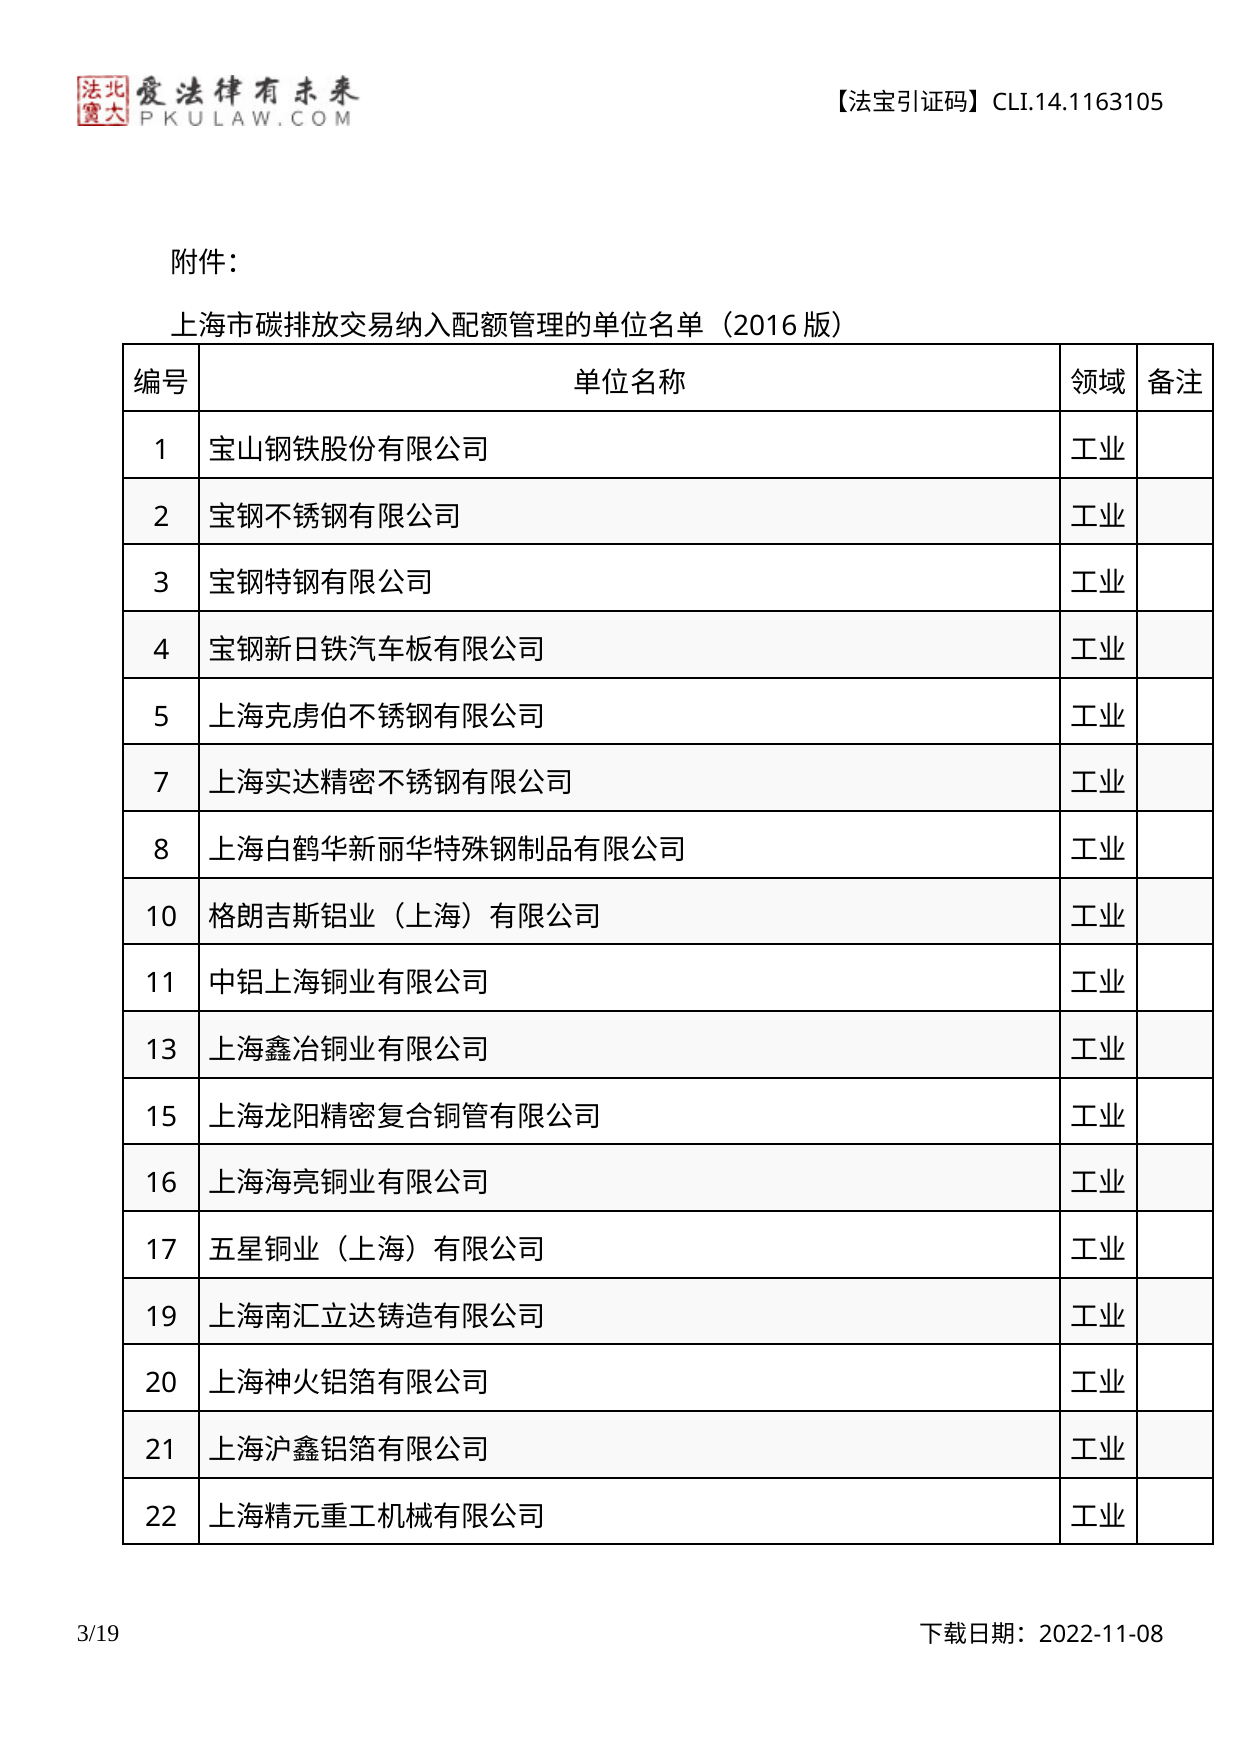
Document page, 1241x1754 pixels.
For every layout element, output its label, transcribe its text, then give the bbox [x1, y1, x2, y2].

table_cell 宝钢特钢有限公司 [200, 545, 1059, 610]
table_cell 上海克虏伯不锈钢有限公司 [200, 679, 1059, 743]
table_cell 宝钢新日铁汽车板有限公司 [200, 612, 1059, 677]
table_cell 上海海亮铜业有限公司 [200, 1145, 1059, 1210]
table_cell 五星铜业（上海）有限公司 [200, 1212, 1059, 1277]
table_cell [1138, 1012, 1212, 1077]
table_cell 16 [124, 1145, 198, 1210]
table_cell [1138, 1412, 1212, 1477]
table_cell 19 [124, 1279, 198, 1343]
table_cell [1138, 479, 1212, 543]
table_cell 工业 [1061, 1412, 1136, 1477]
table_cell 工业 [1061, 1145, 1136, 1210]
table_cell 上海白鹤华新丽华特殊钢制品有限公司 [200, 812, 1059, 877]
table_cell 工业 [1061, 879, 1136, 943]
table_cell 2 [124, 479, 198, 543]
table_cell 工业 [1061, 479, 1136, 543]
table_cell 8 [124, 812, 198, 877]
table_cell [1138, 412, 1212, 477]
table_cell 15 [124, 1079, 198, 1143]
table_cell 工业 [1061, 679, 1136, 743]
table_cell 工业 [1061, 1012, 1136, 1077]
table_cell 工业 [1061, 412, 1136, 477]
table_cell [1138, 679, 1212, 743]
table_cell 4 [124, 612, 198, 677]
table_cell 5 [124, 679, 198, 743]
table_cell [1138, 745, 1212, 810]
table_cell 宝钢不锈钢有限公司 [200, 479, 1059, 543]
table_cell 工业 [1061, 1079, 1136, 1143]
table_header 编号 [124, 345, 198, 410]
table_cell [1138, 1345, 1212, 1410]
table_cell [1138, 945, 1212, 1010]
table_cell 工业 [1061, 812, 1136, 877]
table_header 备注 [1138, 345, 1212, 410]
table_cell 宝山钢铁股份有限公司 [200, 412, 1059, 477]
table_cell [1138, 1212, 1212, 1277]
table_cell [1138, 1145, 1212, 1210]
table_cell 上海鑫冶铜业有限公司 [200, 1012, 1059, 1077]
text 附件： 上海市碳排放交易纳入配额管理的单位名单（2016版） [114, 156, 1126, 343]
table_cell [1138, 812, 1212, 877]
table_cell 工业 [1061, 612, 1136, 677]
table_cell 工业 [1061, 1345, 1136, 1410]
table_cell [1138, 1279, 1212, 1343]
table_cell [1138, 1479, 1212, 1543]
table_cell 工业 [1061, 1212, 1136, 1277]
table_cell 7 [124, 745, 198, 810]
table_cell [1138, 1079, 1212, 1143]
table_cell 格朗吉斯铝业（上海）有限公司 [200, 879, 1059, 943]
table_cell 工业 [1061, 1279, 1136, 1343]
table_cell 工业 [1061, 545, 1136, 610]
table_cell 3 [124, 545, 198, 610]
table_cell 上海龙阳精密复合铜管有限公司 [200, 1079, 1059, 1143]
table_cell 13 [124, 1012, 198, 1077]
table_cell [1138, 612, 1212, 677]
table_cell 工业 [1061, 945, 1136, 1010]
table_cell 上海神火铝箔有限公司 [200, 1345, 1059, 1410]
picture [76, 75, 361, 126]
table_cell 21 [124, 1412, 198, 1477]
table_cell 上海精元重工机械有限公司 [200, 1479, 1059, 1543]
table_cell 上海南汇立达铸造有限公司 [200, 1279, 1059, 1343]
table_cell 上海实达精密不锈钢有限公司 [200, 745, 1059, 810]
table_cell 22 [124, 1479, 198, 1543]
table_header 单位名称 [200, 345, 1059, 410]
table_cell [1138, 545, 1212, 610]
table_cell 工业 [1061, 1479, 1136, 1543]
table_cell [1138, 879, 1212, 943]
table_cell 中铝上海铜业有限公司 [200, 945, 1059, 1010]
table_cell 20 [124, 1345, 198, 1410]
table_cell 17 [124, 1212, 198, 1277]
table_header 领域 [1061, 345, 1136, 410]
table_cell 1 [124, 412, 198, 477]
table_cell 上海沪鑫铝箔有限公司 [200, 1412, 1059, 1477]
table_cell 10 [124, 879, 198, 943]
table_cell 工业 [1061, 745, 1136, 810]
table_cell 11 [124, 945, 198, 1010]
